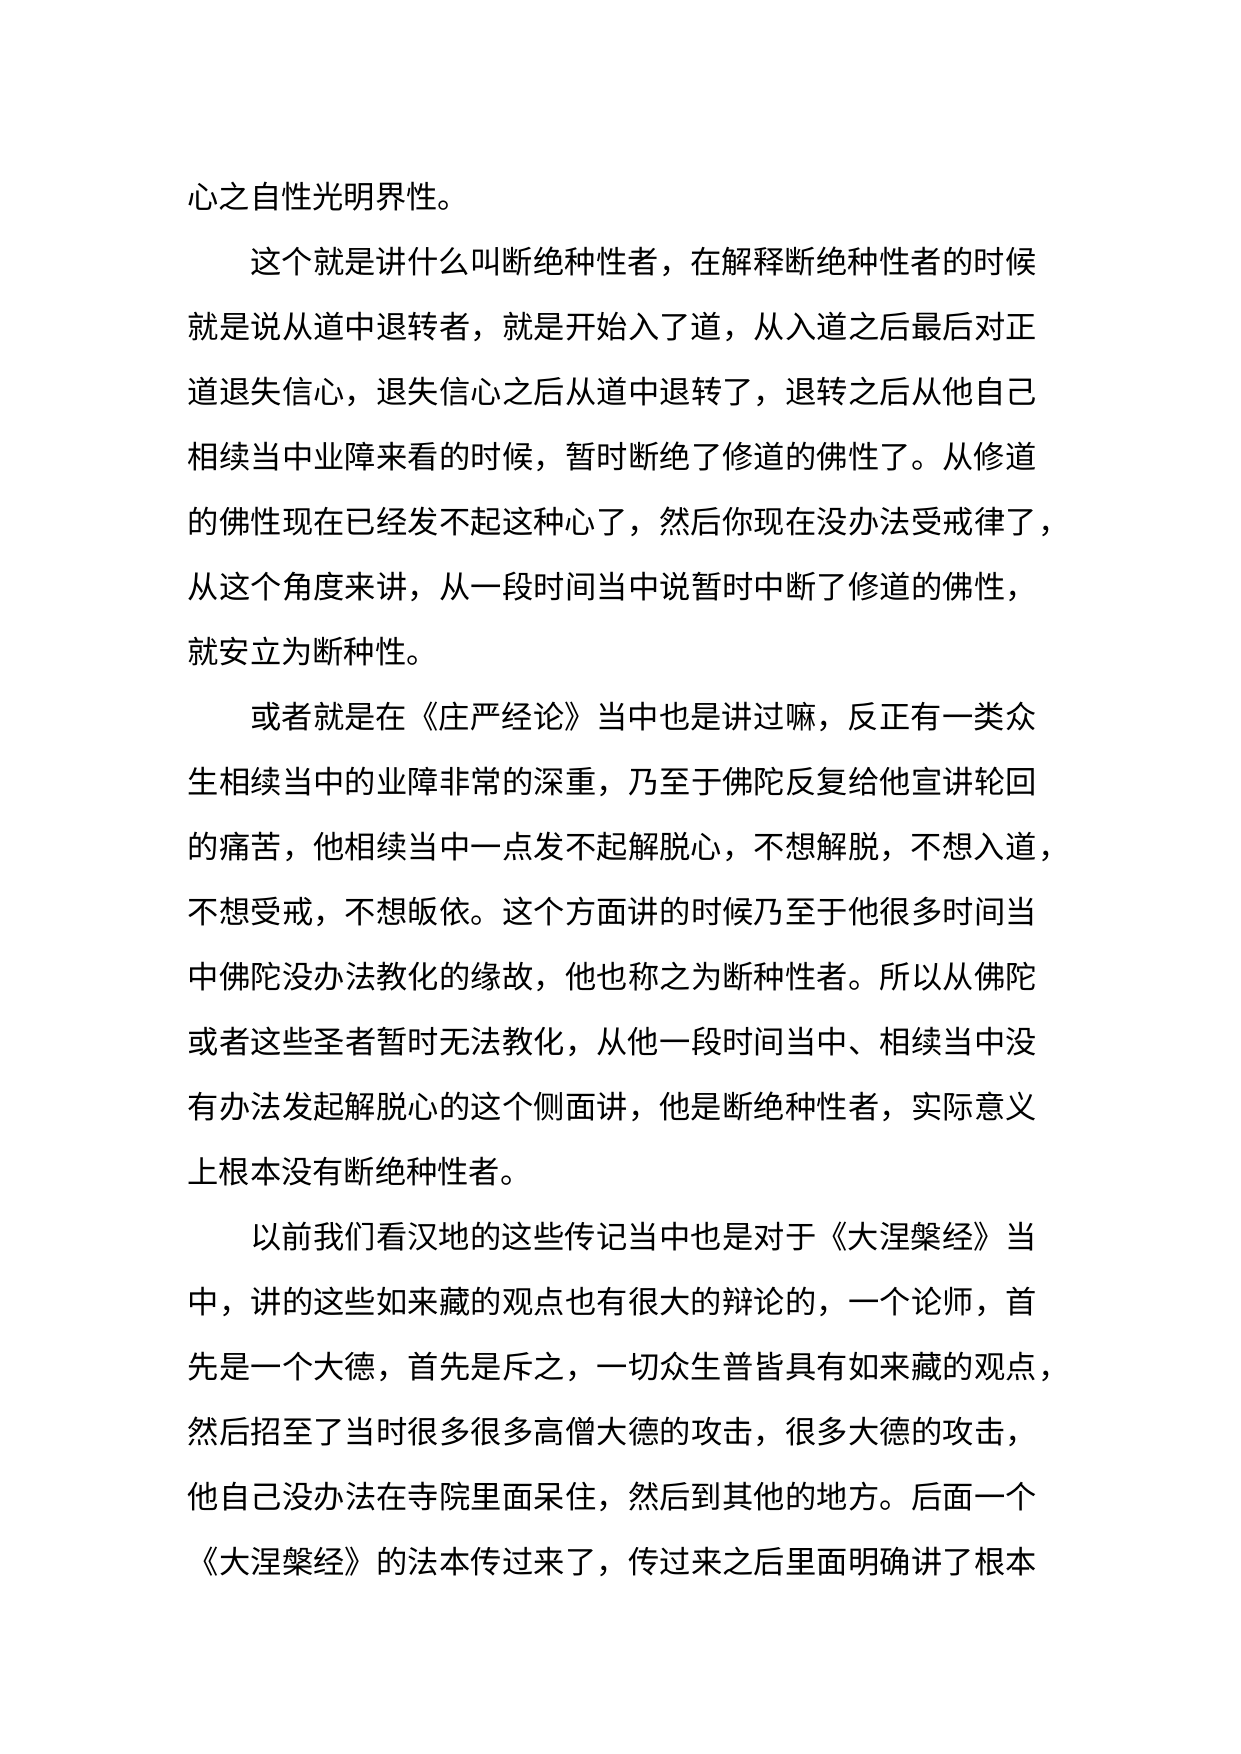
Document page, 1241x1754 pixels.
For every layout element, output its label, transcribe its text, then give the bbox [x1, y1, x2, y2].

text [187, 162, 1038, 227]
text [187, 1202, 1038, 1592]
text 或者就是在《庄严经论》当中也是讲过嘛，反正有一类众生相续当中的业障非常的深重，乃至于佛陀反复给他宣讲轮回的痛苦，他相续当中一点发不起解脱心，不想解脱，不想入道，不想受戒，不想皈依。这个方面讲的时候乃至于他很多时间当中佛陀没办法教化的缘故，他也称之为断种性者。所以从佛陀或者这些圣者暂时无法教化，从他一段时间当中、相续当中没有办法发起解脱心的这个侧面讲，他是断绝种性者，实际意义上根本没有断绝种性者。 [187, 682, 1038, 1202]
text 这个就是讲什么叫断绝种性者，在解释断绝种性者的时候就是说从道中退转者，就是开始入了道，从入道之后最后对正道退失信心，退失信心之后从道中退转了，退转之后从他自己相续当中业障来看的时候，暂时断绝了修道的佛性了。从修道的佛性现在已经发不起这种心了，然后你现在没办法受戒律了，从这个角度来讲，从一段时间当中说暂时中断了修道的佛性，就安立为断种性。 [187, 227, 1038, 682]
